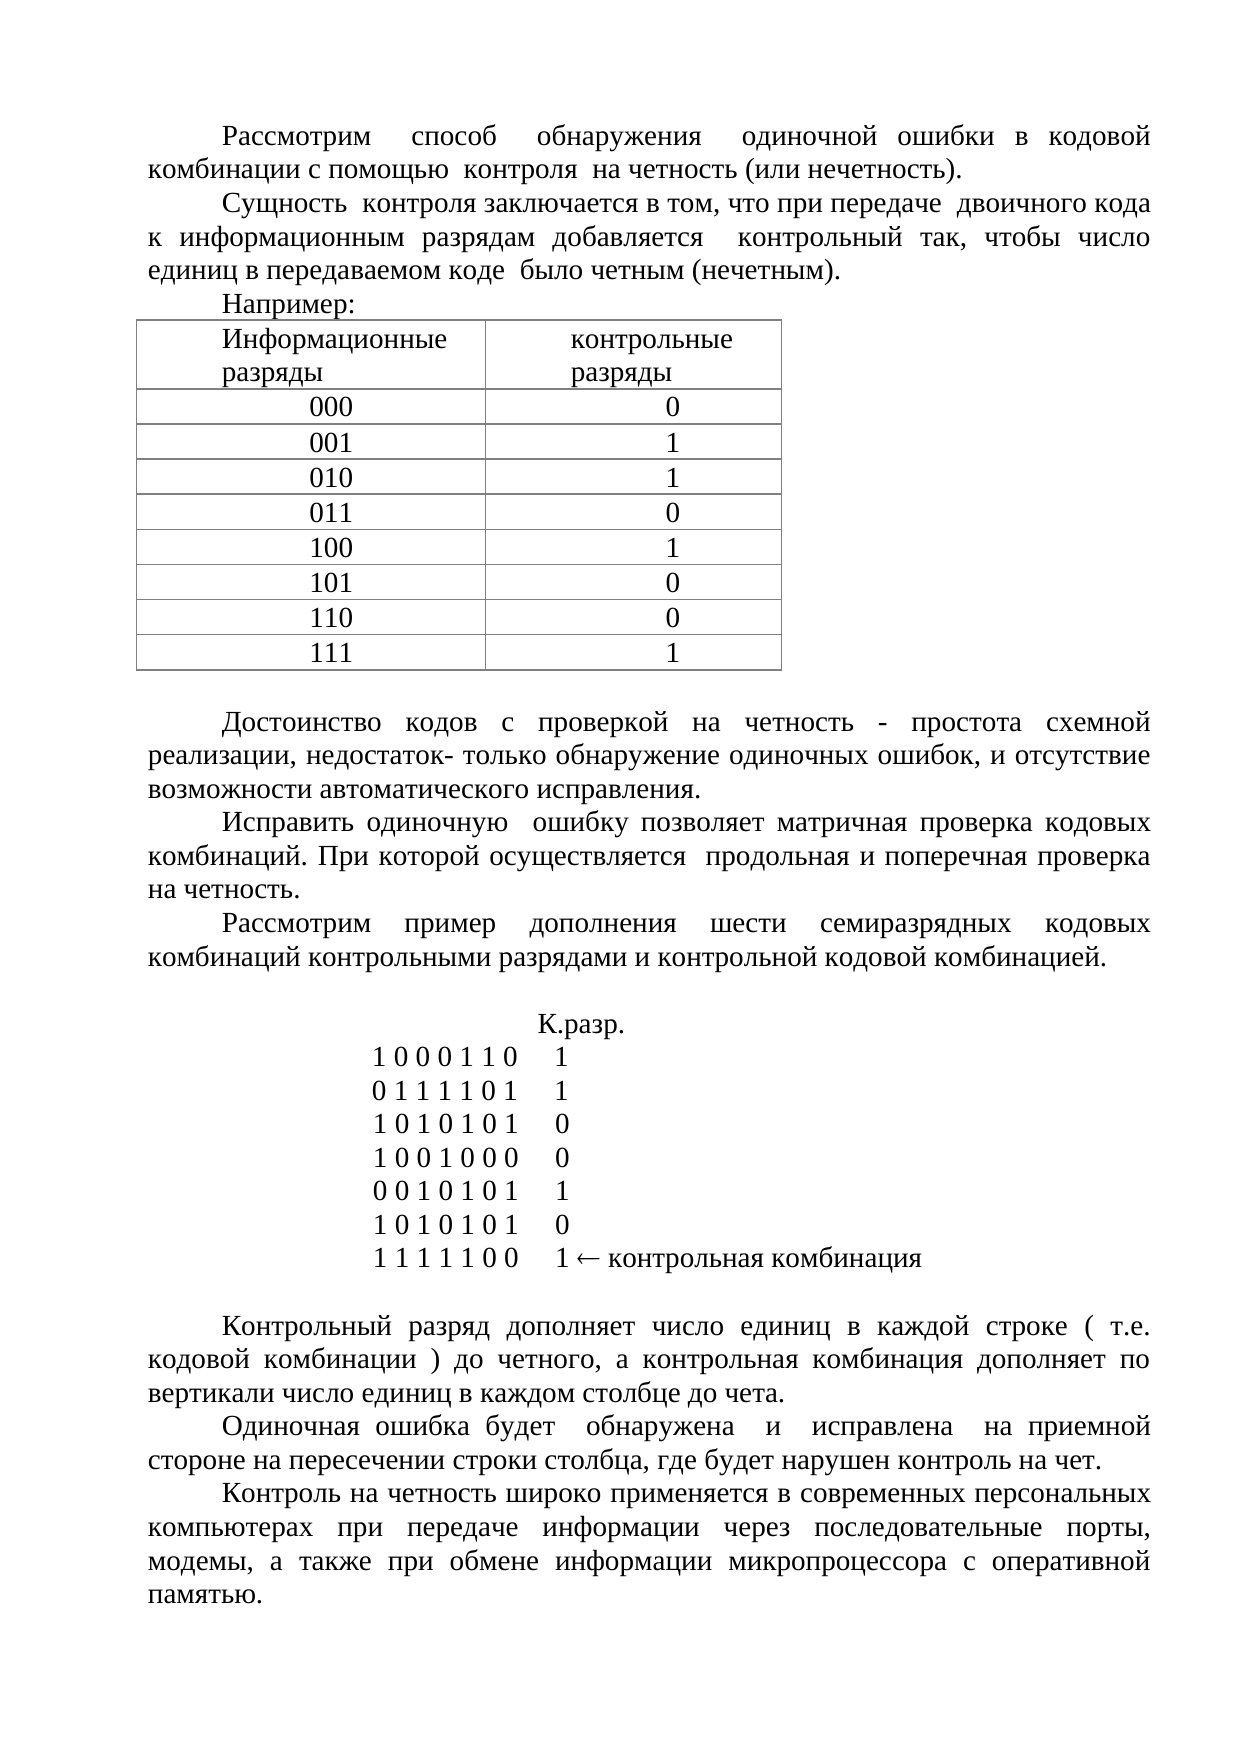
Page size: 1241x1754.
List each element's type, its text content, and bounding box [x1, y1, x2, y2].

text 1 0 0 1 0 0 0 0 [298, 1140, 1152, 1173]
table_cell 0 [486, 565, 781, 599]
table_cell 111 [137, 635, 485, 669]
table_cell 1 [486, 425, 781, 458]
table_cell 110 [137, 600, 485, 634]
text 1 0 1 0 1 0 1 0 [298, 1207, 1152, 1241]
text Сущность контроля заключается в том, что при передаче двоичного кода к информационным разрядам добавляется контрольный так, чтобы число единиц в передаваемом коде было четным (нечетным). [148, 185, 1152, 286]
text 1 1 1 1 1 0 0 1 контрольная комбинация [298, 1241, 1152, 1274]
table_cell 010 [137, 460, 485, 493]
text Достоинство кодов с проверкой на четность - простота схемной реализации, недостаток- только обнаружение одиночных ошибок, и отсутствие возможности автоматического исправления. [148, 704, 1152, 804]
table_cell 1 [486, 460, 781, 493]
text Рассмотрим пример дополнения шести семиразрядных кодовых комбинаций контрольными разрядами и контрольной кодовой комбинацией. [148, 905, 1152, 972]
text Исправить одиночную ошибку позволяет матричная проверка кодовых комбинаций. При которой осуществляется продольная и поперечная проверка на четность. [148, 804, 1152, 905]
text 1 0 1 0 1 0 1 0 [298, 1106, 1152, 1140]
text Контроль на четность широко применяется в современных персональных компьютерах при передаче информации через последовательные порты, модемы, а также при обмене информации микропроцессора с оперативной памятью. [148, 1476, 1152, 1610]
text Рассмотрим способ обнаружения одиночной ошибки в кодовой комбинации с помощью контроля на четность (или нечетность). [148, 118, 1152, 185]
table_cell 0 [486, 390, 781, 423]
table_cell 101 [137, 565, 485, 599]
text Контрольный разряд дополняет число единиц в каждой строке ( т.е. кодовой комбинации ) до четного, а контрольная комбинация дополняет по вертикали число единиц в каждом столбце до чета. [148, 1308, 1152, 1408]
table_cell 000 [137, 390, 485, 423]
text 0 1 1 1 1 0 1 1 [298, 1073, 1152, 1106]
table_cell 1 [486, 635, 781, 669]
table_header контрольные разряды [486, 321, 781, 388]
table_cell 001 [137, 425, 485, 458]
text Например: [148, 286, 1152, 319]
table_header Информационные разряды [137, 321, 485, 388]
text К.разр. [148, 1006, 1152, 1039]
text Одиночная ошибка будет обнаружена и исправлена на приемной стороне на пересечении строки столбца, где будет нарушен контроль на чет. [148, 1408, 1152, 1476]
table_cell 0 [486, 495, 781, 528]
table_cell 100 [137, 530, 485, 563]
table_cell 1 [486, 530, 781, 563]
text 1 0 0 0 1 1 0 1 [298, 1039, 1152, 1073]
table_cell 011 [137, 495, 485, 528]
text 0 0 1 0 1 0 1 1 [298, 1173, 1152, 1207]
table_cell 0 [486, 600, 781, 634]
